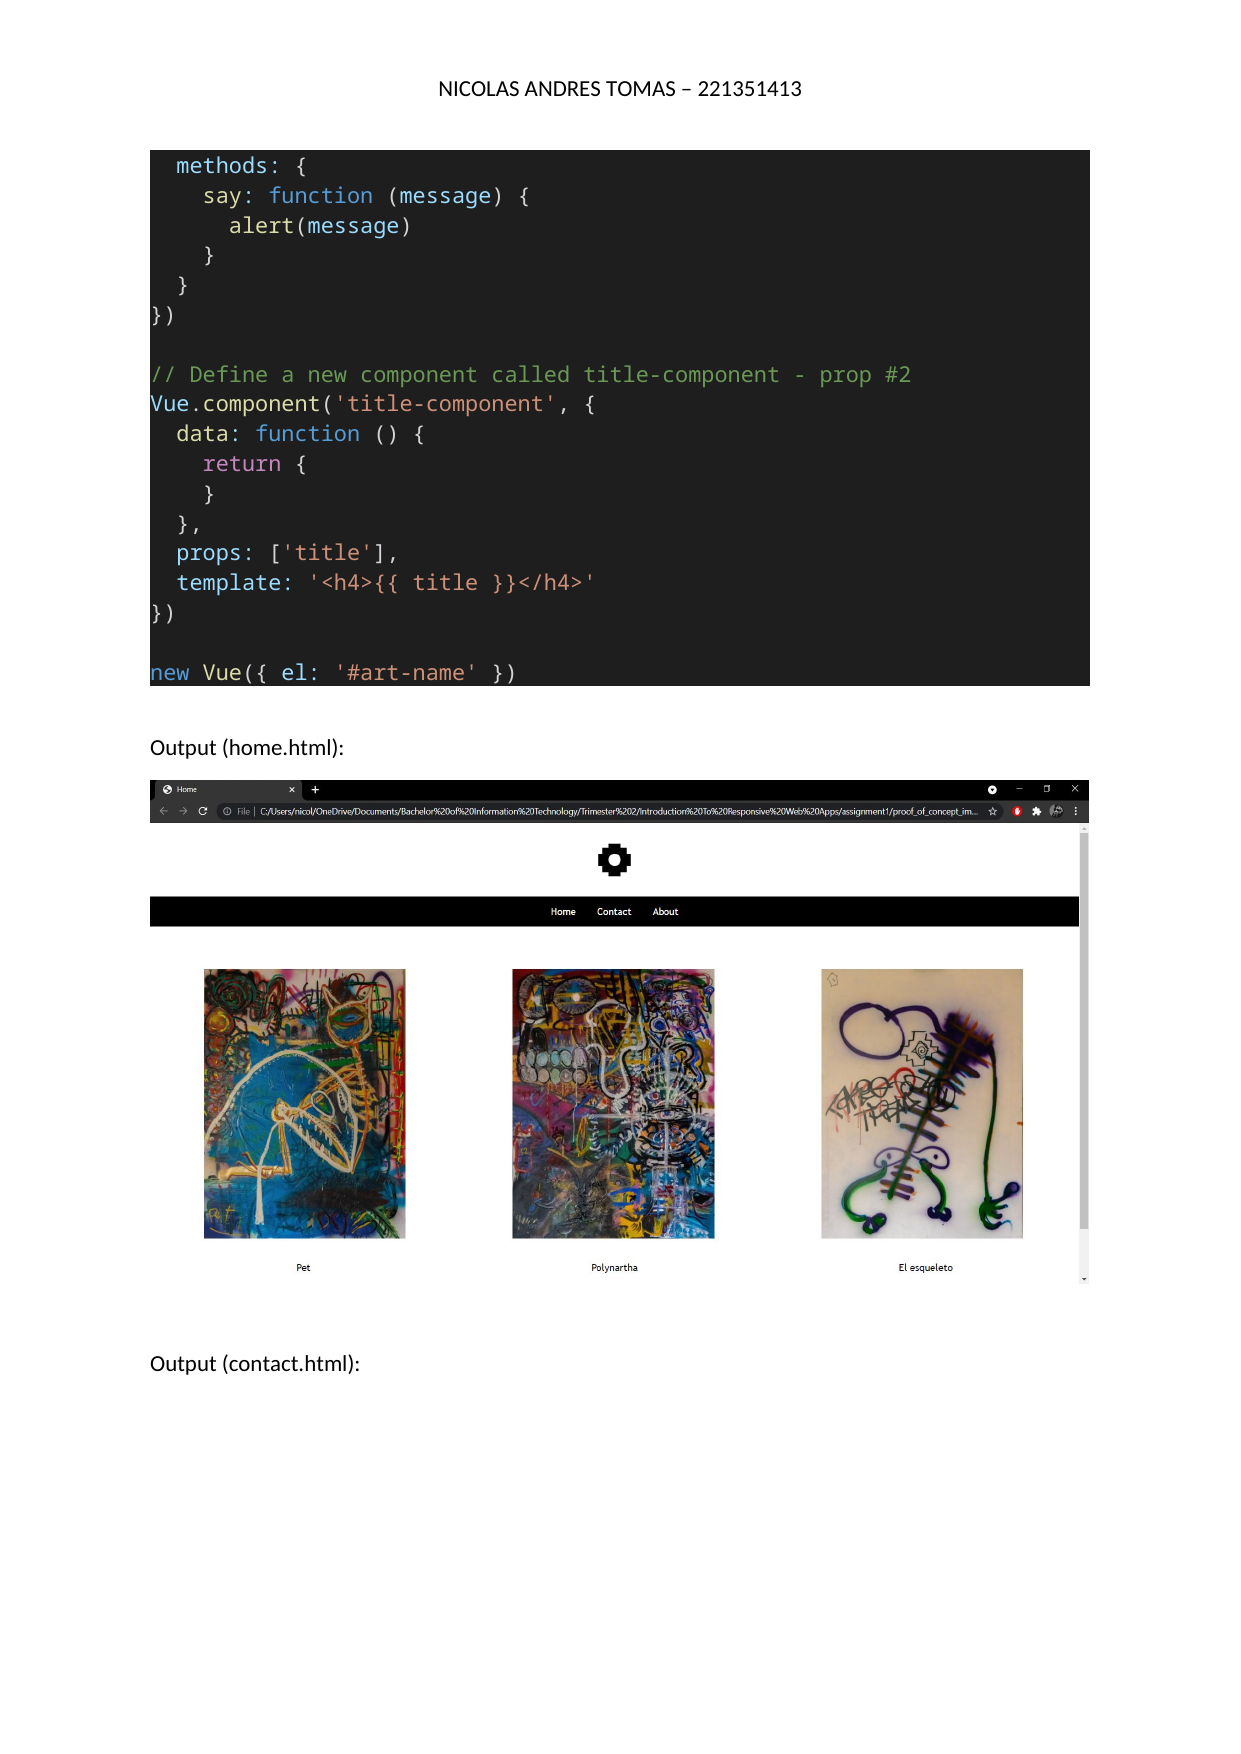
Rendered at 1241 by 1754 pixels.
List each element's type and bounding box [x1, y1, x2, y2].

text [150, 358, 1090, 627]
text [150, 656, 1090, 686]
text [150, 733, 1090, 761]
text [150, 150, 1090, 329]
picture [150, 780, 1089, 1284]
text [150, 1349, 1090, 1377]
